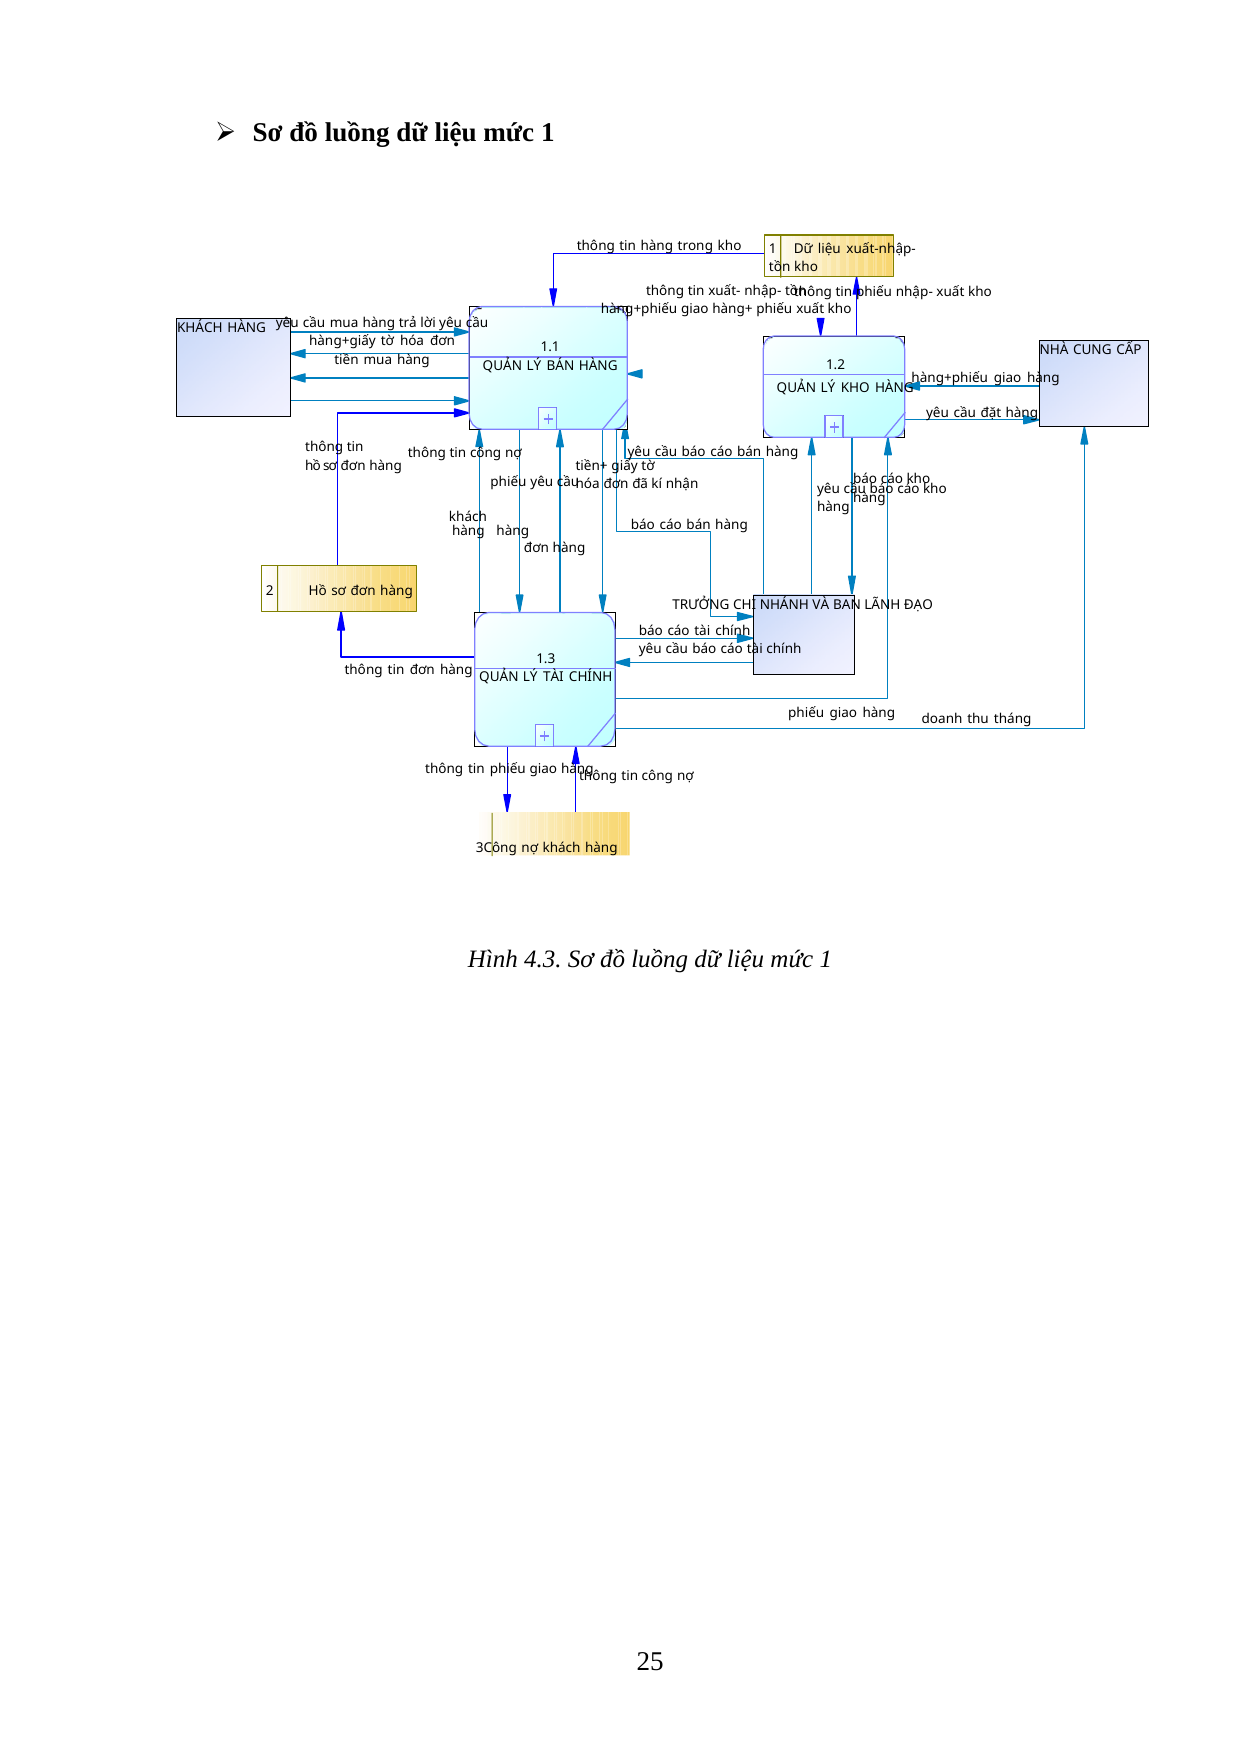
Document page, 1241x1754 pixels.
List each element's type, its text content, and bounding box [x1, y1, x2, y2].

subtitle Sơ đồ luồng dữ liệu mức 1 [215, 116, 1161, 147]
picture [608, 613, 615, 621]
picture [476, 669, 614, 745]
picture [536, 725, 553, 746]
text Hình 4.3. Sơ đồ luồng dữ liệu mức 1 [175, 944, 1124, 973]
picture [470, 308, 626, 356]
picture [764, 337, 904, 374]
picture [476, 614, 614, 668]
picture [606, 404, 626, 428]
picture [591, 718, 614, 745]
picture [764, 375, 904, 436]
picture [470, 358, 626, 428]
picture [1040, 341, 1148, 426]
picture [177, 319, 290, 416]
picture [475, 613, 482, 621]
picture [539, 408, 556, 429]
picture [621, 422, 627, 429]
picture [826, 416, 842, 437]
picture [475, 738, 482, 746]
picture [754, 596, 854, 674]
picture [608, 737, 615, 746]
picture [888, 417, 904, 436]
